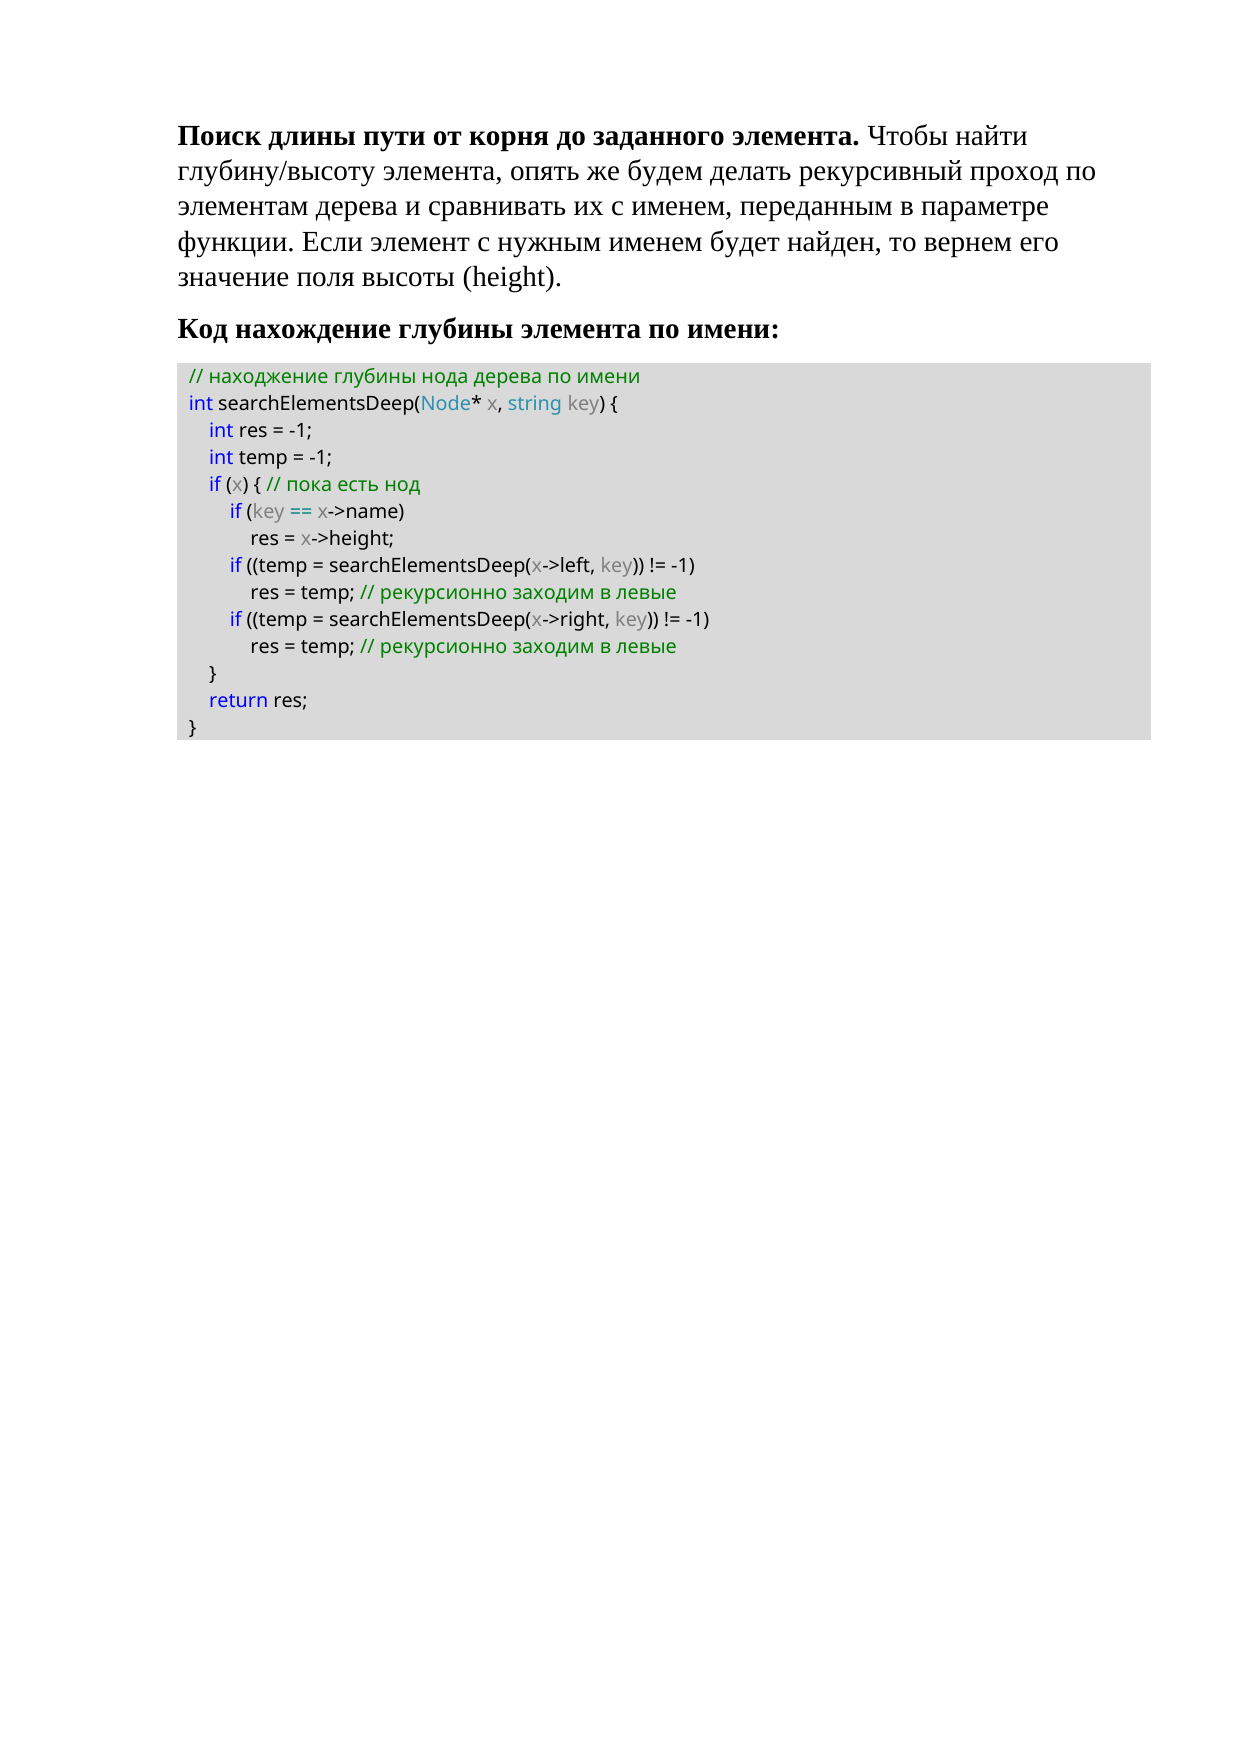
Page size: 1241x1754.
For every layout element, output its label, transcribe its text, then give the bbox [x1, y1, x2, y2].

text Поиск длины пути от корня до заданного элемента. Чтобы найти глубину/высоту элемента, опять же будем делать рекурсивный проход по элементам дерева и сравнивать их с именем, переданным в параметре функции. Если элемент с нужным именем будет найден, то вернем его значение поля высоты (height). [177, 118, 1152, 292]
table_header // находжение глубины нода дерева по имени int searchElementsDeep(Node* x, string key) { int res = -1; int temp = -1; if (x) { // пока есть нод if (key == x->name) res = x->height; if ((temp = searchElementsDeep(x->left, key)) != -1) res = temp; // рекурсионно заходим в левые if ((temp = searchElementsDeep(x->right, key)) != -1) res = temp; // рекурсионно заходим в левые } return res; } [177, 363, 1151, 740]
text Код нахождение глубины элемента по имени: [177, 311, 1152, 344]
